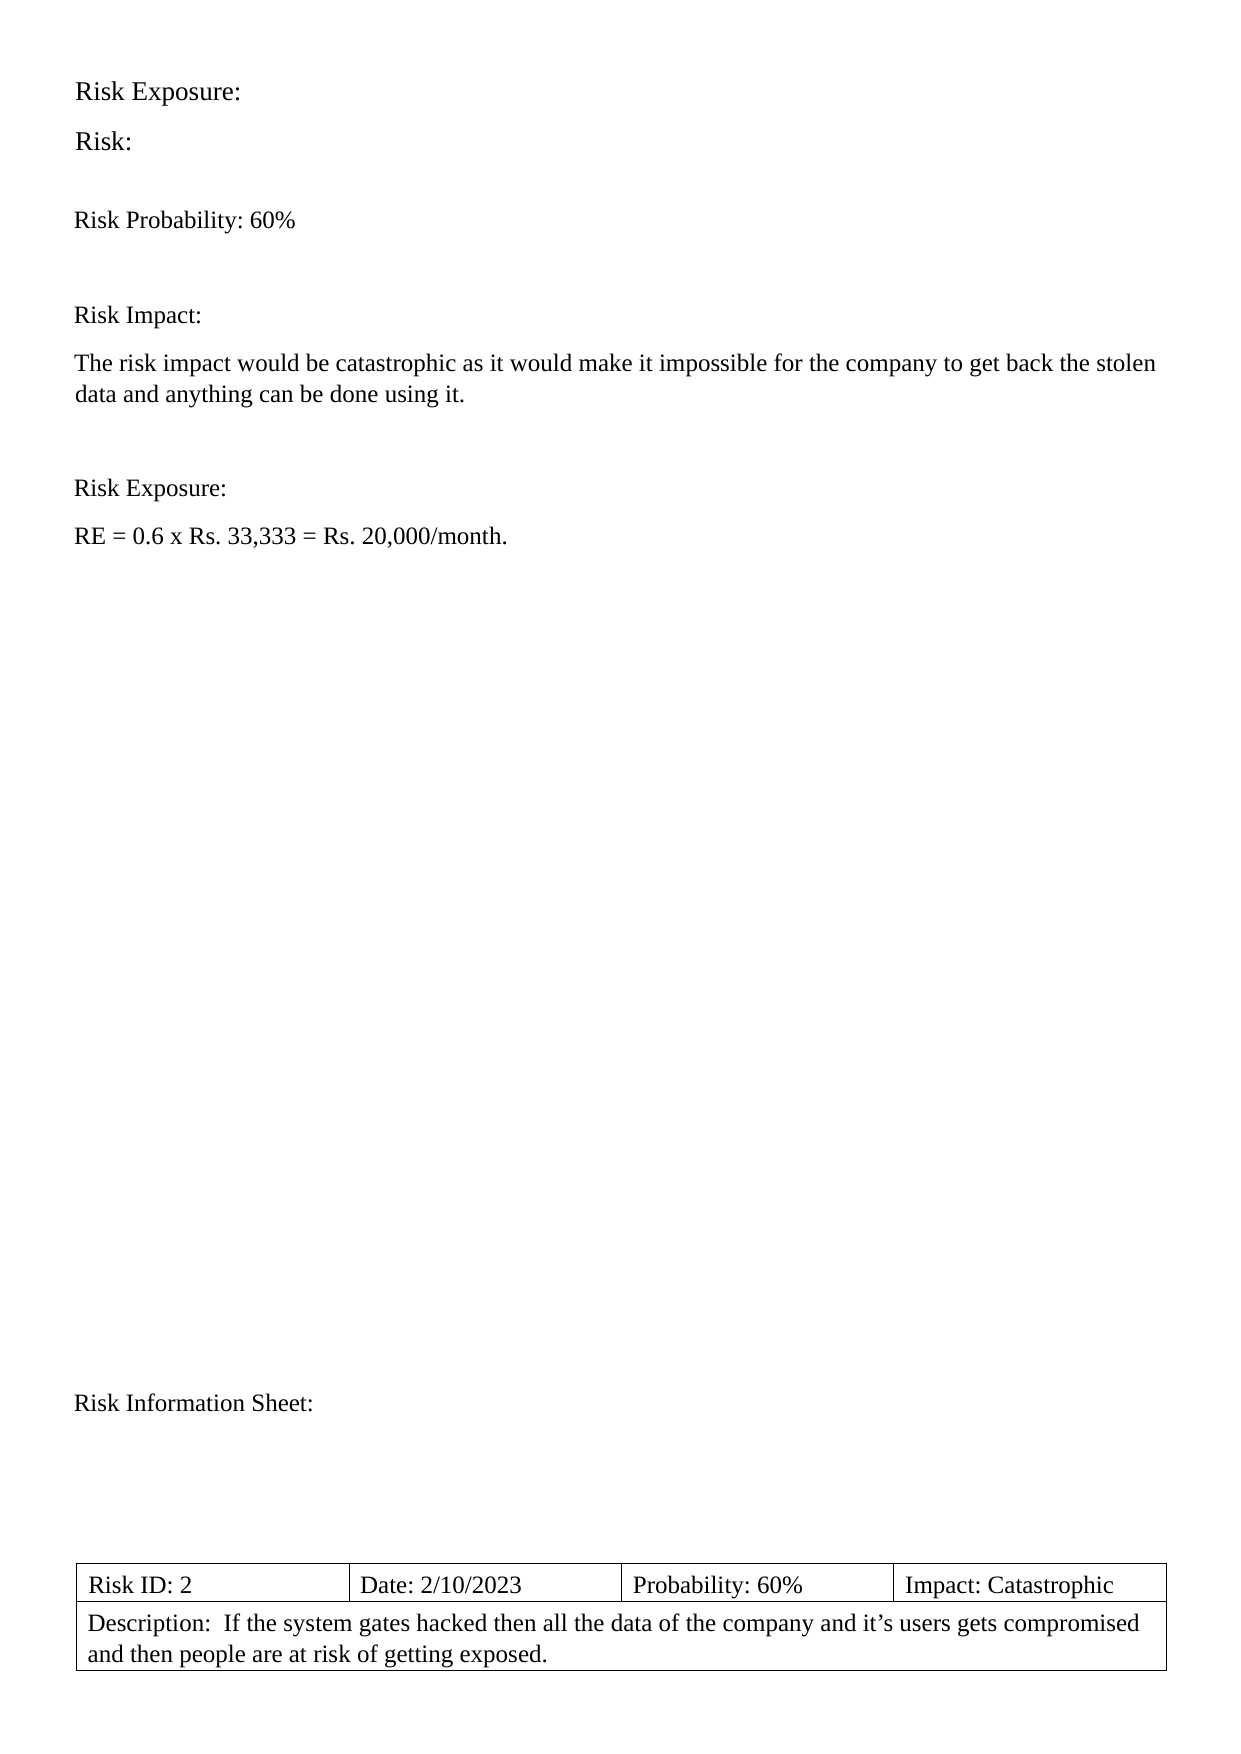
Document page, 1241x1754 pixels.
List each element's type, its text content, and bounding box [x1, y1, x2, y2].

text RE = 0.6 x Rs. 33,333 = Rs. 20,000/month. [74, 521, 1165, 549]
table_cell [77, 1602, 1166, 1670]
text Risk Information Sheet: [73, 1388, 1165, 1417]
table_header Impact: Catastrophic [894, 1564, 1166, 1601]
table_header Probability: 60% [622, 1564, 893, 1601]
text Risk Exposure: [73, 473, 1165, 502]
text Risk Probability: 60% [73, 206, 1165, 234]
text Risk Impact: [73, 301, 1165, 329]
text The risk impact would be catastrophic as it would make it impossible for the company to get back the stolen data and anything can be done using it. [74, 348, 1165, 408]
table_header Date: 2/10/2023 [350, 1564, 621, 1601]
table_header Risk ID: 2 [77, 1564, 349, 1601]
